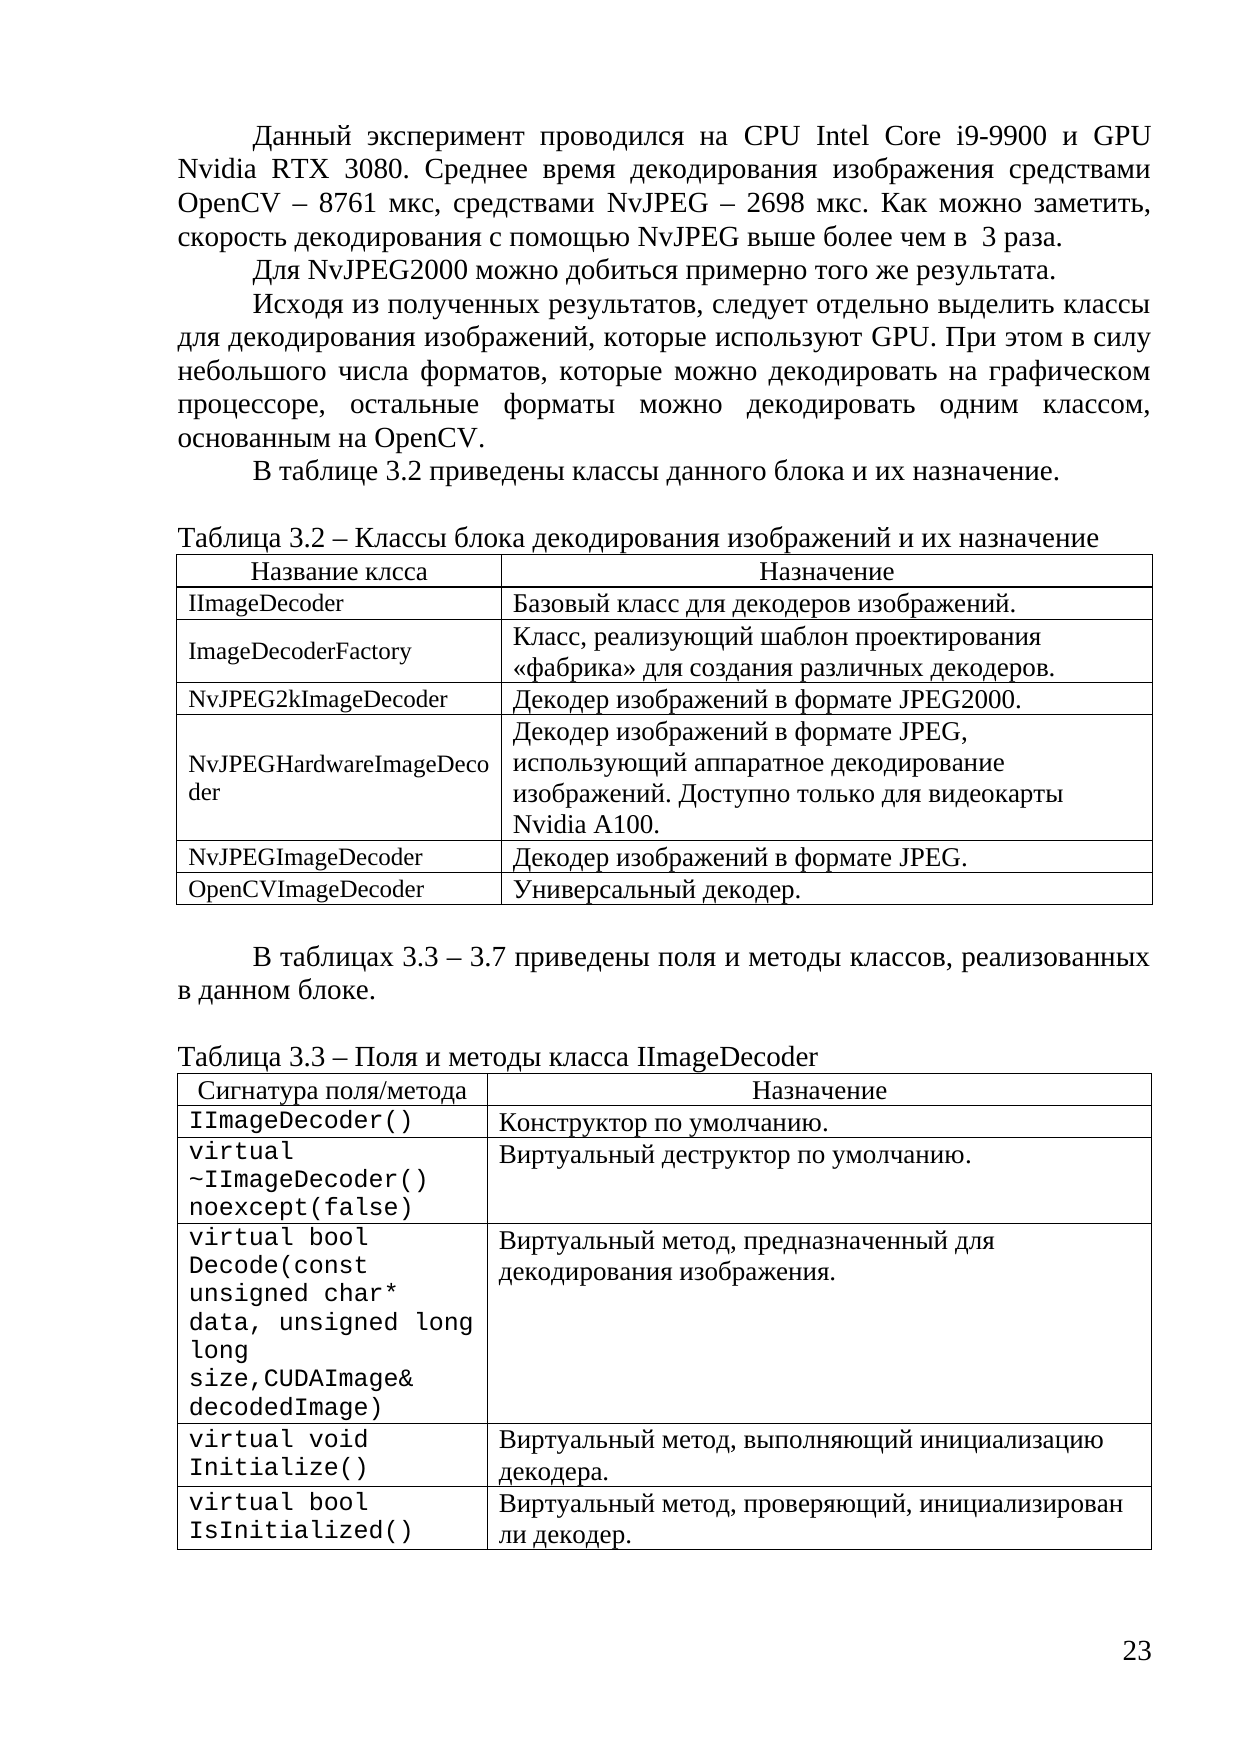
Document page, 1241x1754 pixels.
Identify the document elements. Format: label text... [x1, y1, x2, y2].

text Данный эксперимент проводился на CPU Intel Core i9-9900 и GPU Nvidia RTX 3080. Среднее время декодирования изображения средствами OpenCV – 8761 мкс, средствами NvJPEG – 2698 мкс. Как можно заметить, скорость декодирования с помощью NvJPEG выше более чем в 3 раза. [177, 118, 1152, 252]
table_header Название клсса [177, 555, 501, 586]
table_cell virtual void Initialize() [178, 1424, 487, 1486]
table_cell IImageDecoder [177, 588, 501, 618]
table_cell Базовый класс для декодеров изображений. [502, 588, 1152, 618]
table_cell NvJPEGHardwareImageDecoder [177, 715, 501, 840]
table_cell virtual bool IsInitialized() [178, 1487, 487, 1549]
text Таблица 3.3 – Поля и методы класса IImageDecoder [177, 1039, 1152, 1073]
table_cell virtual ~IImageDecoder() noexcept(false) [178, 1138, 487, 1223]
table_cell Декодер изображений в формате JPEG, использующий аппаратное декодирование изображений. Доступно только для видеокарты Nvidia A100. [502, 715, 1152, 840]
table_cell IImageDecoder() [178, 1106, 487, 1137]
table_header Назначение [488, 1074, 1151, 1105]
text В таблицах 3.3 – 3.7 приведены поля и методы классов, реализованных в данном блоке. [177, 939, 1152, 1006]
table_cell Виртуальный деструктор по умолчанию. [488, 1138, 1151, 1223]
table_cell Виртуальный метод, предназначенный для декодирования изображения. [488, 1224, 1151, 1423]
table_cell Декодер изображений в формате JPEG. [502, 841, 1152, 872]
table_cell Конструктор по умолчанию. [488, 1106, 1151, 1137]
text Таблица 3.2 – Классы блока декодирования изображений и их назначение [177, 521, 1152, 554]
text Исходя из полученных результатов, следует отдельно выделить классы для декодирования изображений, которые используют GPU. При этом в силу небольшого числа форматов, которые можно декодировать на графическом процессоре, остальные форматы можно декодировать одним классом, основанным на OpenCV. [177, 286, 1152, 453]
table_cell ImageDecoderFactory [177, 620, 501, 682]
table_cell Декодер изображений в формате JPEG2000. [502, 683, 1152, 714]
table_cell virtual bool Decode(const unsigned char* data, unsigned long long size,CUDAImage& decodedImage) [178, 1224, 487, 1423]
table_cell Виртуальный метод, выполняющий инициализацию декодера. [488, 1424, 1151, 1486]
table_cell Класс, реализующий шаблон проектирования «фабрика» для создания различных декодеров. [502, 620, 1152, 682]
table_cell Универсальный декодер. [502, 873, 1152, 904]
table_cell NvJPEGImageDecoder [177, 841, 501, 872]
text В таблице 3.2 приведены классы данного блока и их назначение. [177, 453, 1152, 487]
table_cell OpenCVImageDecoder [177, 873, 501, 904]
table_cell Виртуальный метод, проверяющий, инициализирован ли декодер. [488, 1487, 1151, 1549]
table_cell NvJPEG2kImageDecoder [177, 683, 501, 714]
table_header Назначение [502, 555, 1152, 586]
table_header Сигнатура поля/метода [178, 1074, 487, 1105]
text Для NvJPEG2000 можно добиться примерно того же результата. [177, 252, 1152, 286]
